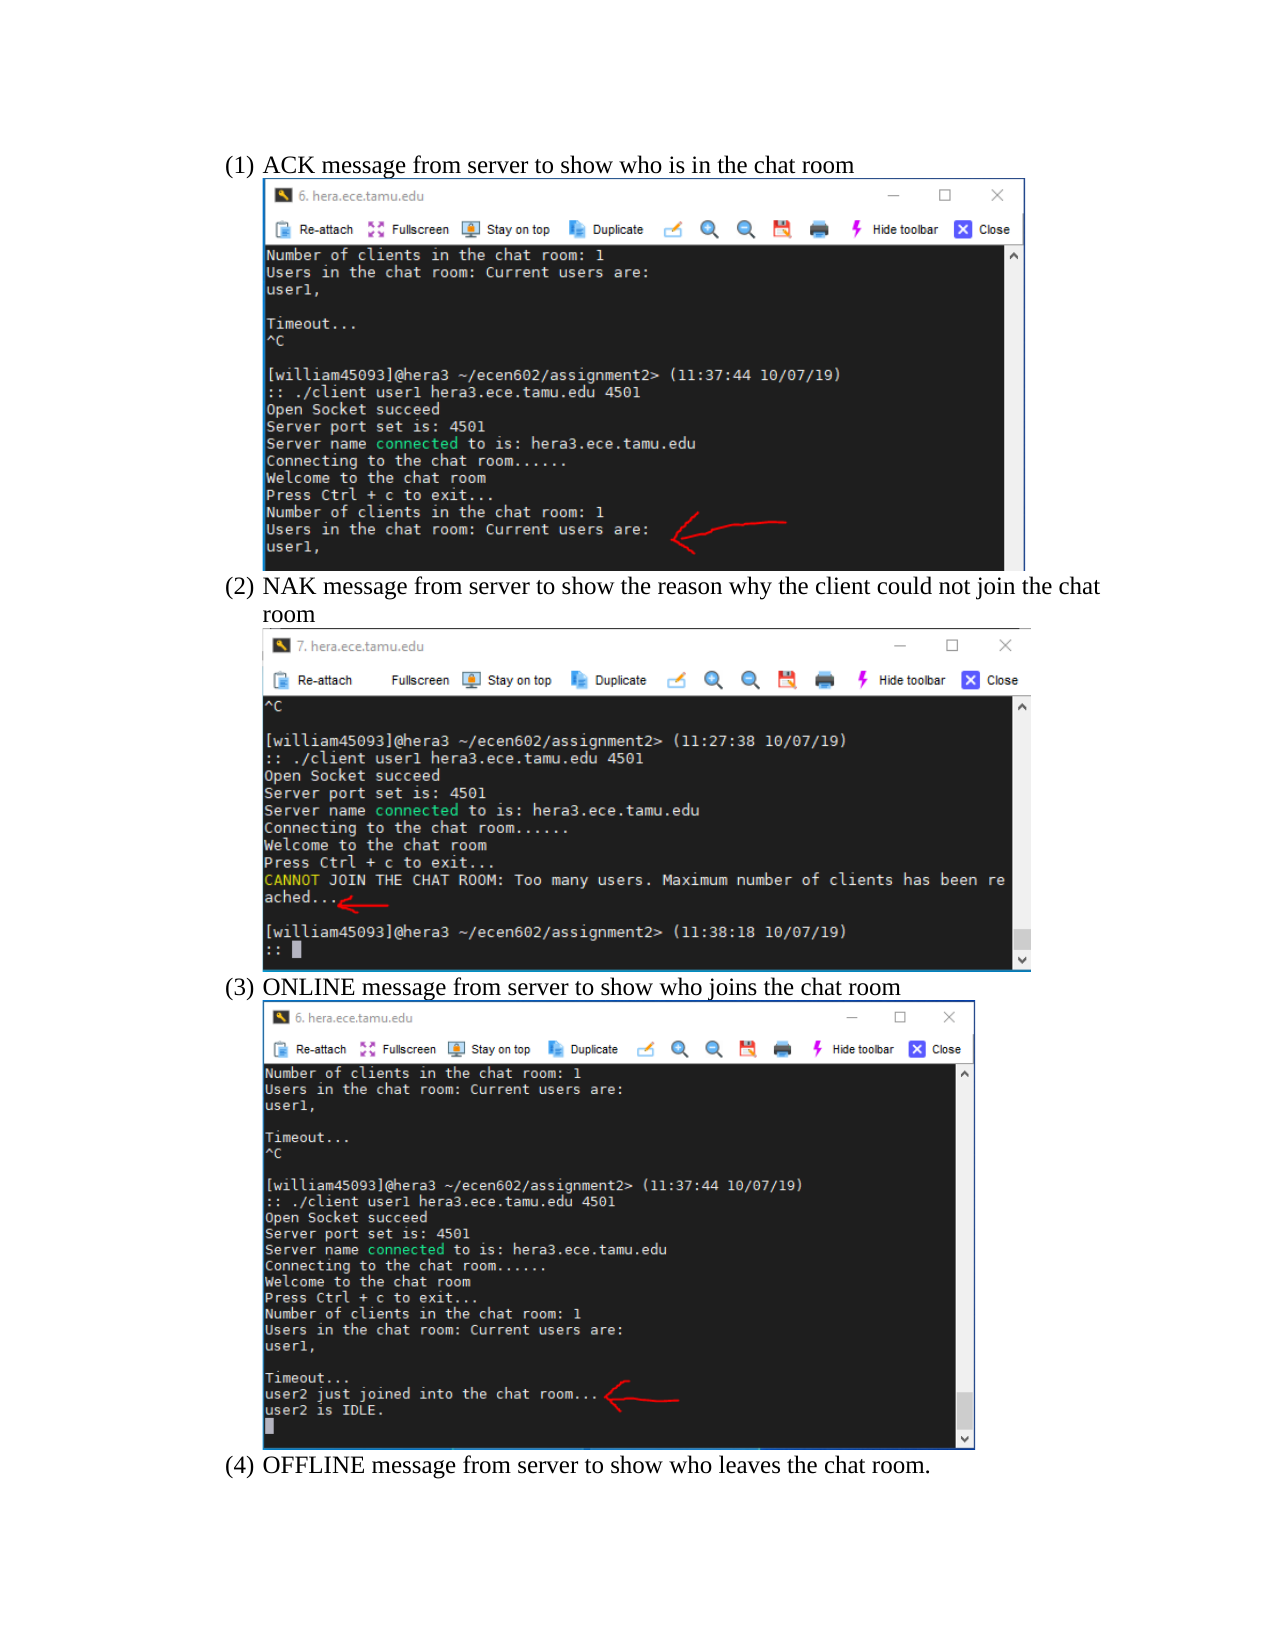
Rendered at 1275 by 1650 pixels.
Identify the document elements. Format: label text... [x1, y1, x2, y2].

picture [262, 628, 1031, 970]
list ONLINE message from server to show who joins the chat room [225, 972, 1125, 1001]
list OFFLINE message from server to show who leaves the chat room. [225, 1450, 1125, 1479]
picture [262, 1000, 976, 1450]
list NAK message from server to show the reason why the client could not join the chat room [225, 571, 1125, 628]
list ACK message from server to show who is in the chat room [225, 150, 1125, 179]
picture [262, 178, 1025, 571]
